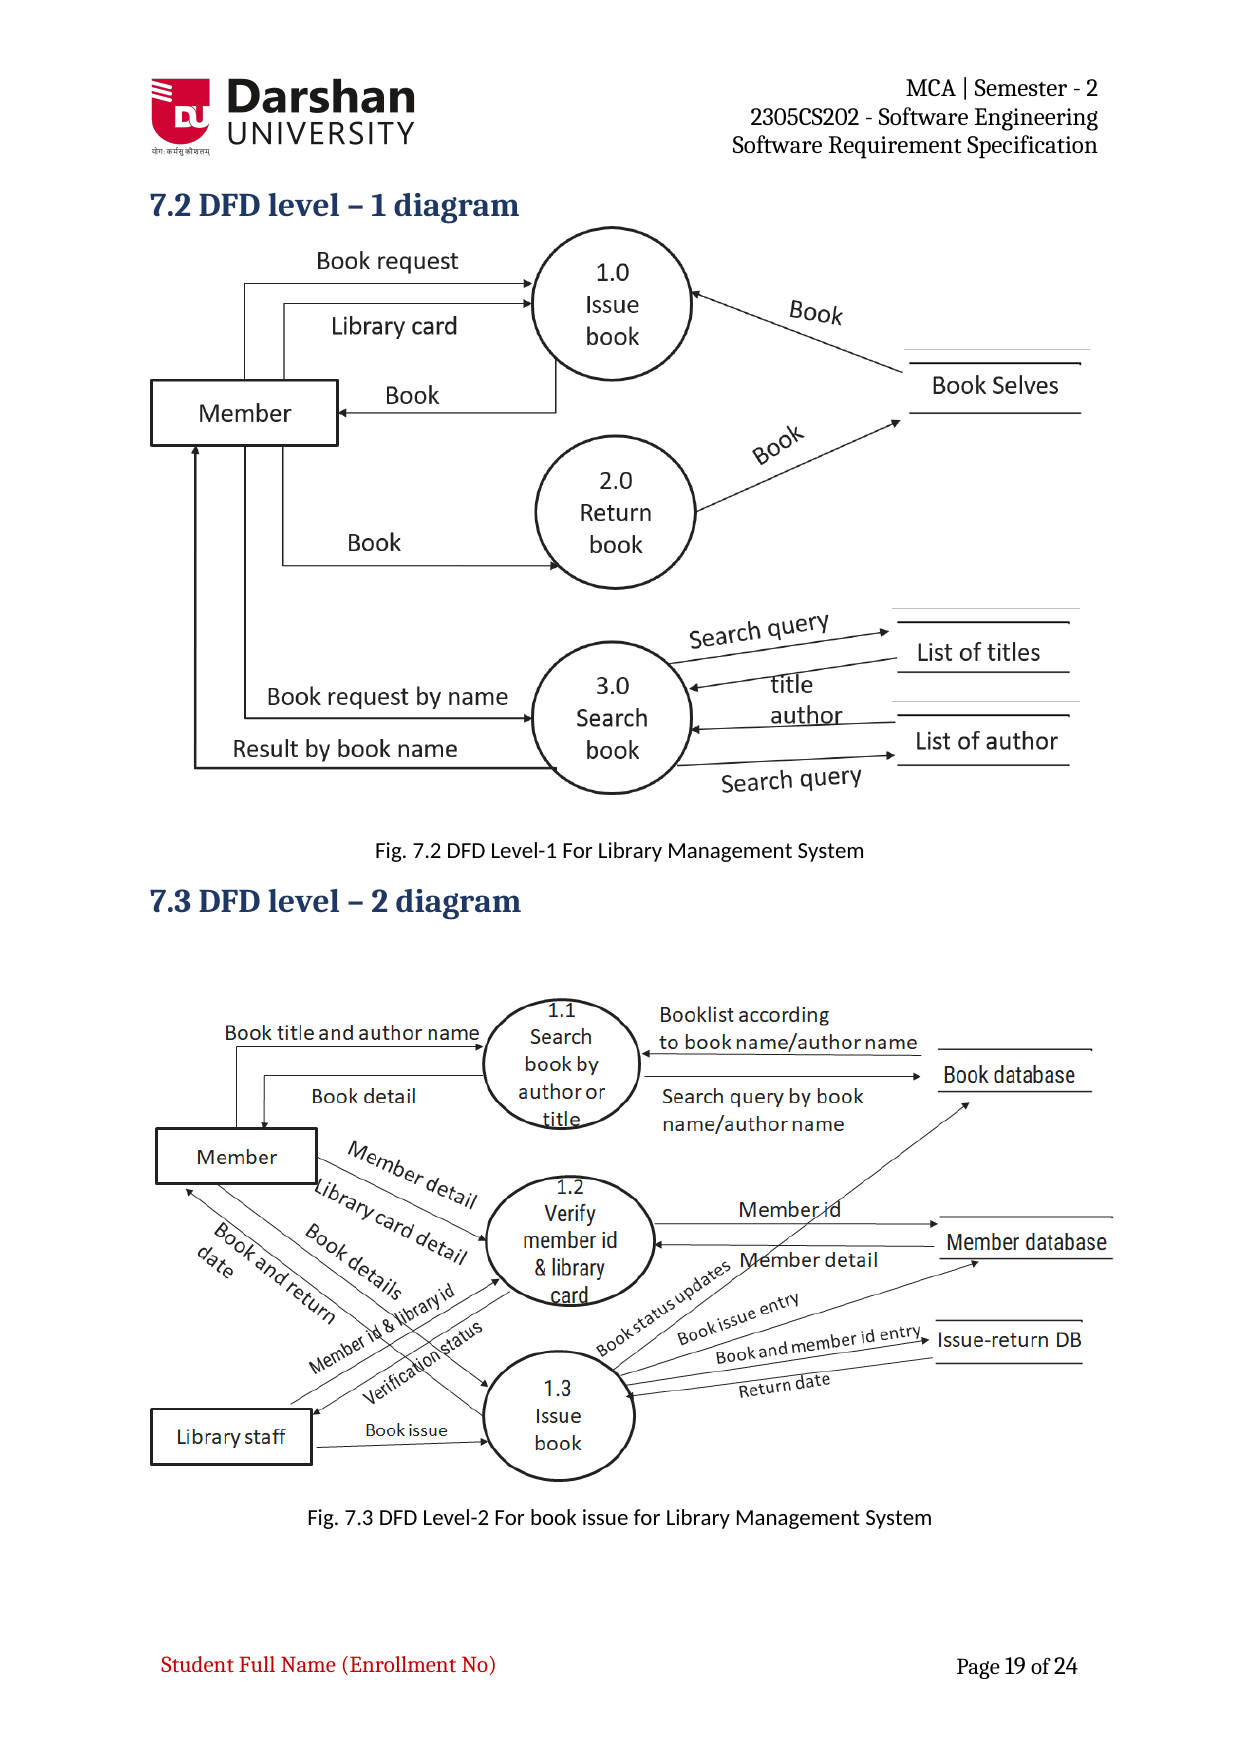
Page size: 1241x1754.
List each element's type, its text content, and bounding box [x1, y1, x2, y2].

text Fig. 7.2 DFD Level-1 For Library Management System [150, 836, 1090, 864]
picture [146, 73, 419, 159]
text 7.3 DFD level – 2 diagram [150, 883, 1090, 921]
text 7.2 DFD level – 1 diagram [150, 186, 1090, 226]
picture [150, 987, 1125, 1506]
text Fig. 7.3 DFD Level-2 For book issue for Library Management System [150, 1506, 1090, 1531]
picture [150, 226, 1091, 817]
